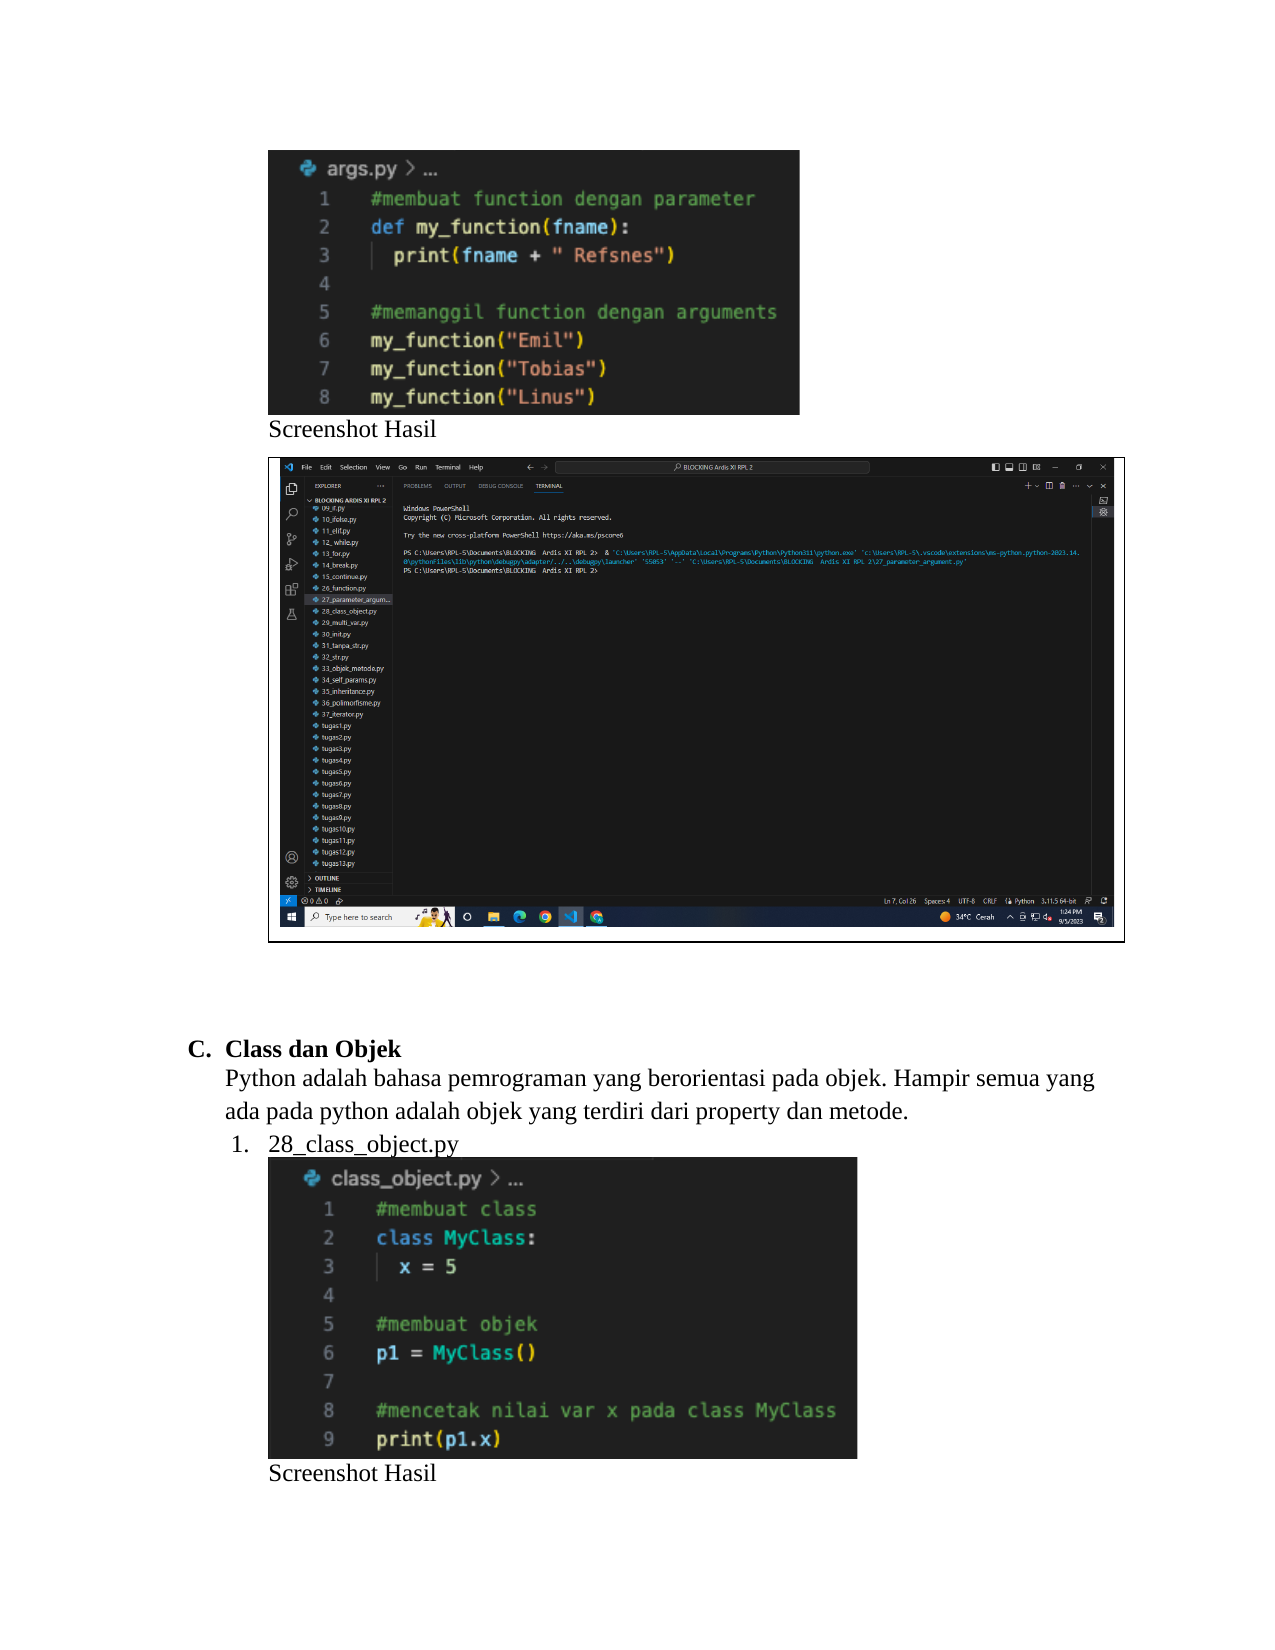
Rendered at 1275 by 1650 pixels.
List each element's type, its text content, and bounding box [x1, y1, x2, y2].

text Screenshot Hasil [268, 1458, 1125, 1487]
list 28_class_object.py [231, 1129, 1125, 1157]
text Python adalah bahasa pemrograman yang berorientasi pada objek. Hampir semua yang ada pada python adalah objek yang terdiri dari property dan metode. [225, 1063, 1125, 1124]
table_header [269, 458, 1124, 941]
text Screenshot Hasil [268, 414, 1125, 443]
list Class dan Objek [187, 1034, 1125, 1063]
picture [268, 1157, 858, 1459]
picture [280, 458, 1115, 927]
picture [268, 150, 800, 415]
